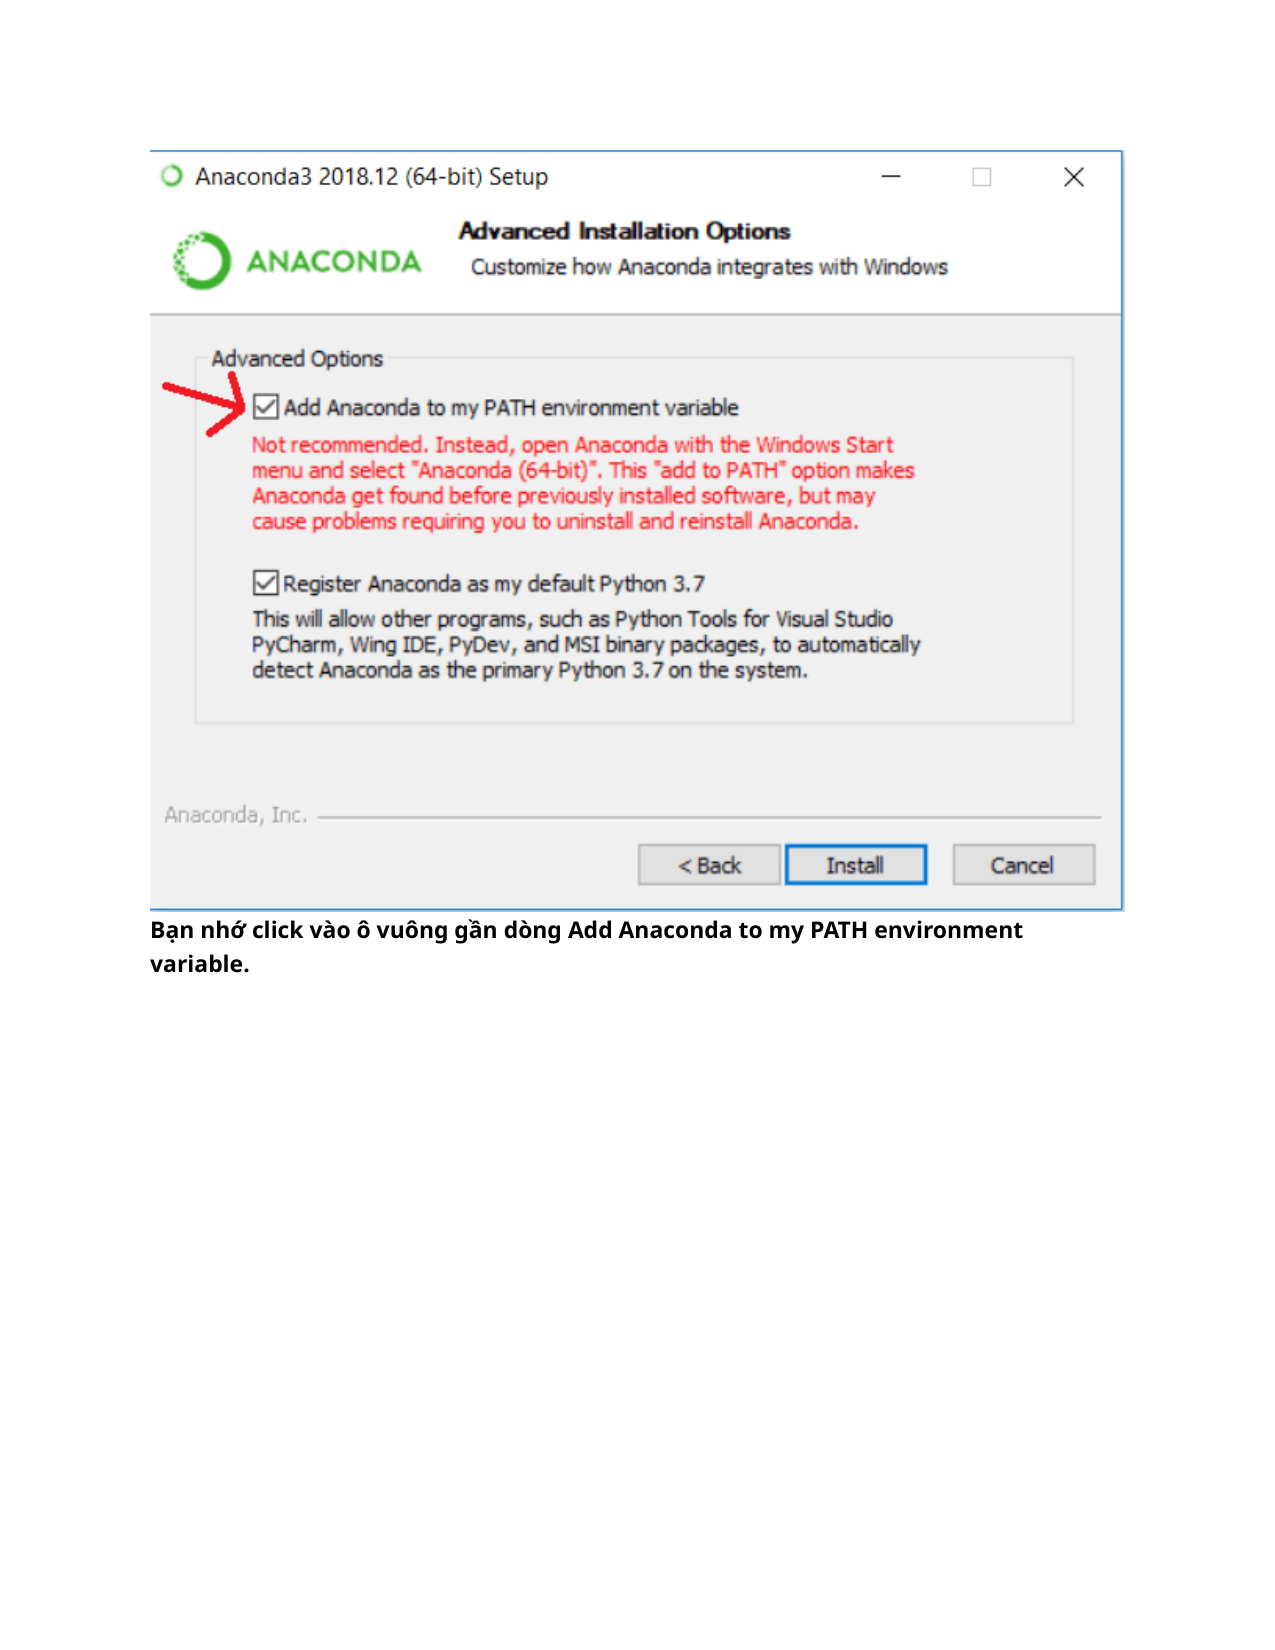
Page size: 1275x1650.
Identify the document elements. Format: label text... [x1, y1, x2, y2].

picture [150, 150, 1125, 912]
text Bạn nhớ click vào ô vuông gần dòng Add Anaconda to my PATH environment variable. [150, 912, 1125, 979]
